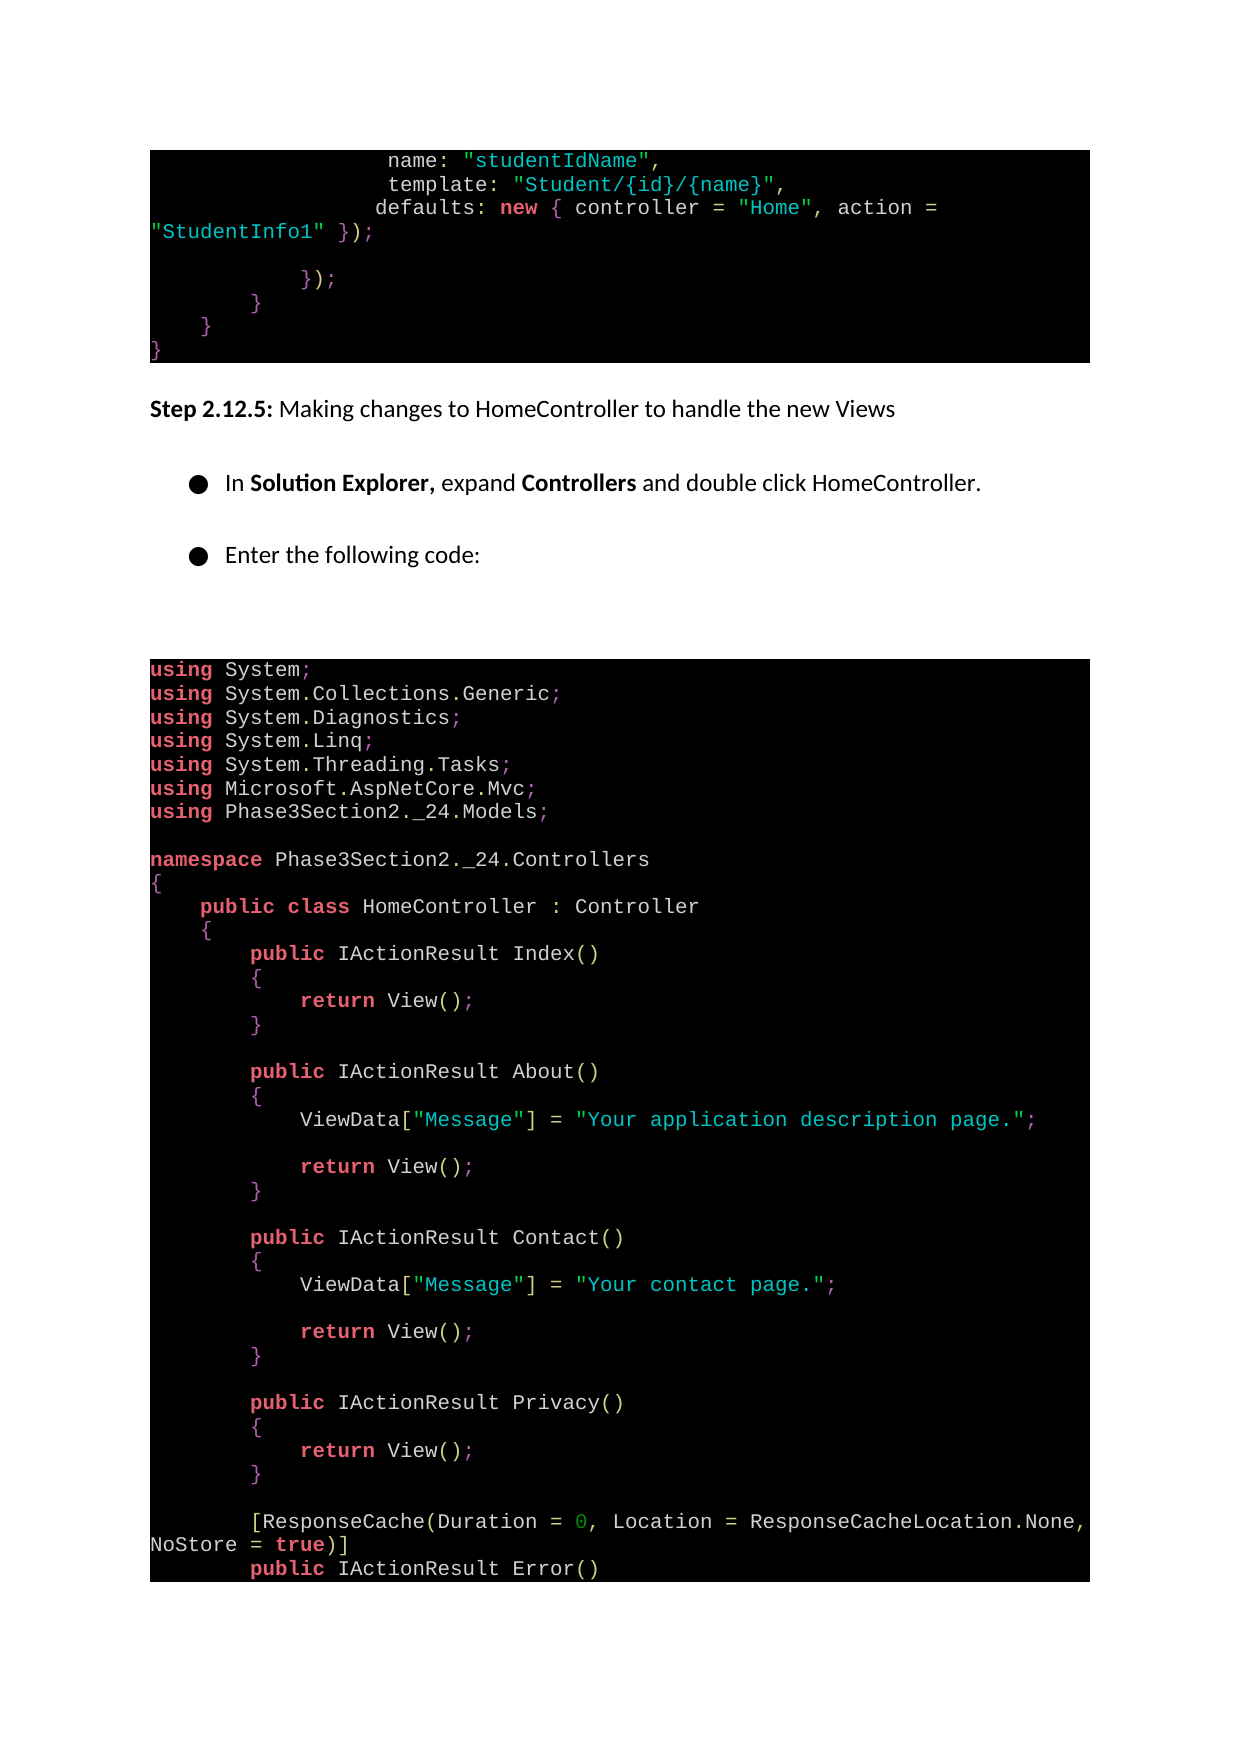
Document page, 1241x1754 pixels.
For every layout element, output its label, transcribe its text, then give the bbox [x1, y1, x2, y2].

text template: "Student/{id}/{name}", [150, 174, 1090, 197]
text { [150, 1251, 1090, 1274]
text { [150, 872, 1090, 896]
text { [150, 1085, 1090, 1109]
text return View(); [150, 1440, 1090, 1463]
text Step 2.12.5: Making changes to HomeController to handle the new Views [150, 393, 1090, 424]
text { [150, 1416, 1090, 1440]
text using System; [150, 659, 1090, 683]
text public class HomeController : Controller [150, 896, 1090, 919]
text using System.Diagnostics; [150, 707, 1090, 730]
text using Microsoft.AspNetCore.Mvc; [150, 778, 1090, 801]
text using System.Collections.Generic; [150, 683, 1090, 707]
text { [150, 967, 1090, 990]
text public IActionResult Privacy() [150, 1392, 1090, 1416]
text return View(); [150, 990, 1090, 1014]
list Enter the following code: [187, 526, 1090, 578]
text using System.Threading.Tasks; [150, 754, 1090, 778]
text return View(); [150, 1156, 1090, 1179]
text } [150, 339, 1090, 363]
text return View(); [150, 1321, 1090, 1345]
text public IActionResult Contact() [150, 1227, 1090, 1251]
text using System.Linq; [150, 730, 1090, 754]
text } [150, 316, 1090, 339]
text ViewData["Message"] = "Your application description page."; [150, 1109, 1090, 1132]
text { [150, 919, 1090, 943]
list In Solution Explorer, expand Controllers and double click HomeController. [187, 454, 1090, 506]
text }); [150, 268, 1090, 292]
text } [150, 292, 1090, 316]
text using Phase3Section2._24.Models; [150, 801, 1090, 825]
text [ResponseCache(Duration = 0, Location = ResponseCacheLocation.None, NoStore = true)] [150, 1511, 1090, 1558]
text } [150, 1463, 1090, 1487]
text namespace Phase3Section2._24.Controllers [150, 848, 1090, 872]
text } [150, 1014, 1090, 1038]
text } [150, 1179, 1090, 1203]
text public IActionResult About() [150, 1061, 1090, 1085]
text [150, 197, 1090, 244]
text } [150, 1345, 1090, 1369]
text public IActionResult Index() [150, 943, 1090, 967]
text public IActionResult Error() [150, 1558, 1090, 1582]
text name: "studentIdName", [150, 150, 1090, 174]
text ViewData["Message"] = "Your contact page."; [150, 1274, 1090, 1298]
